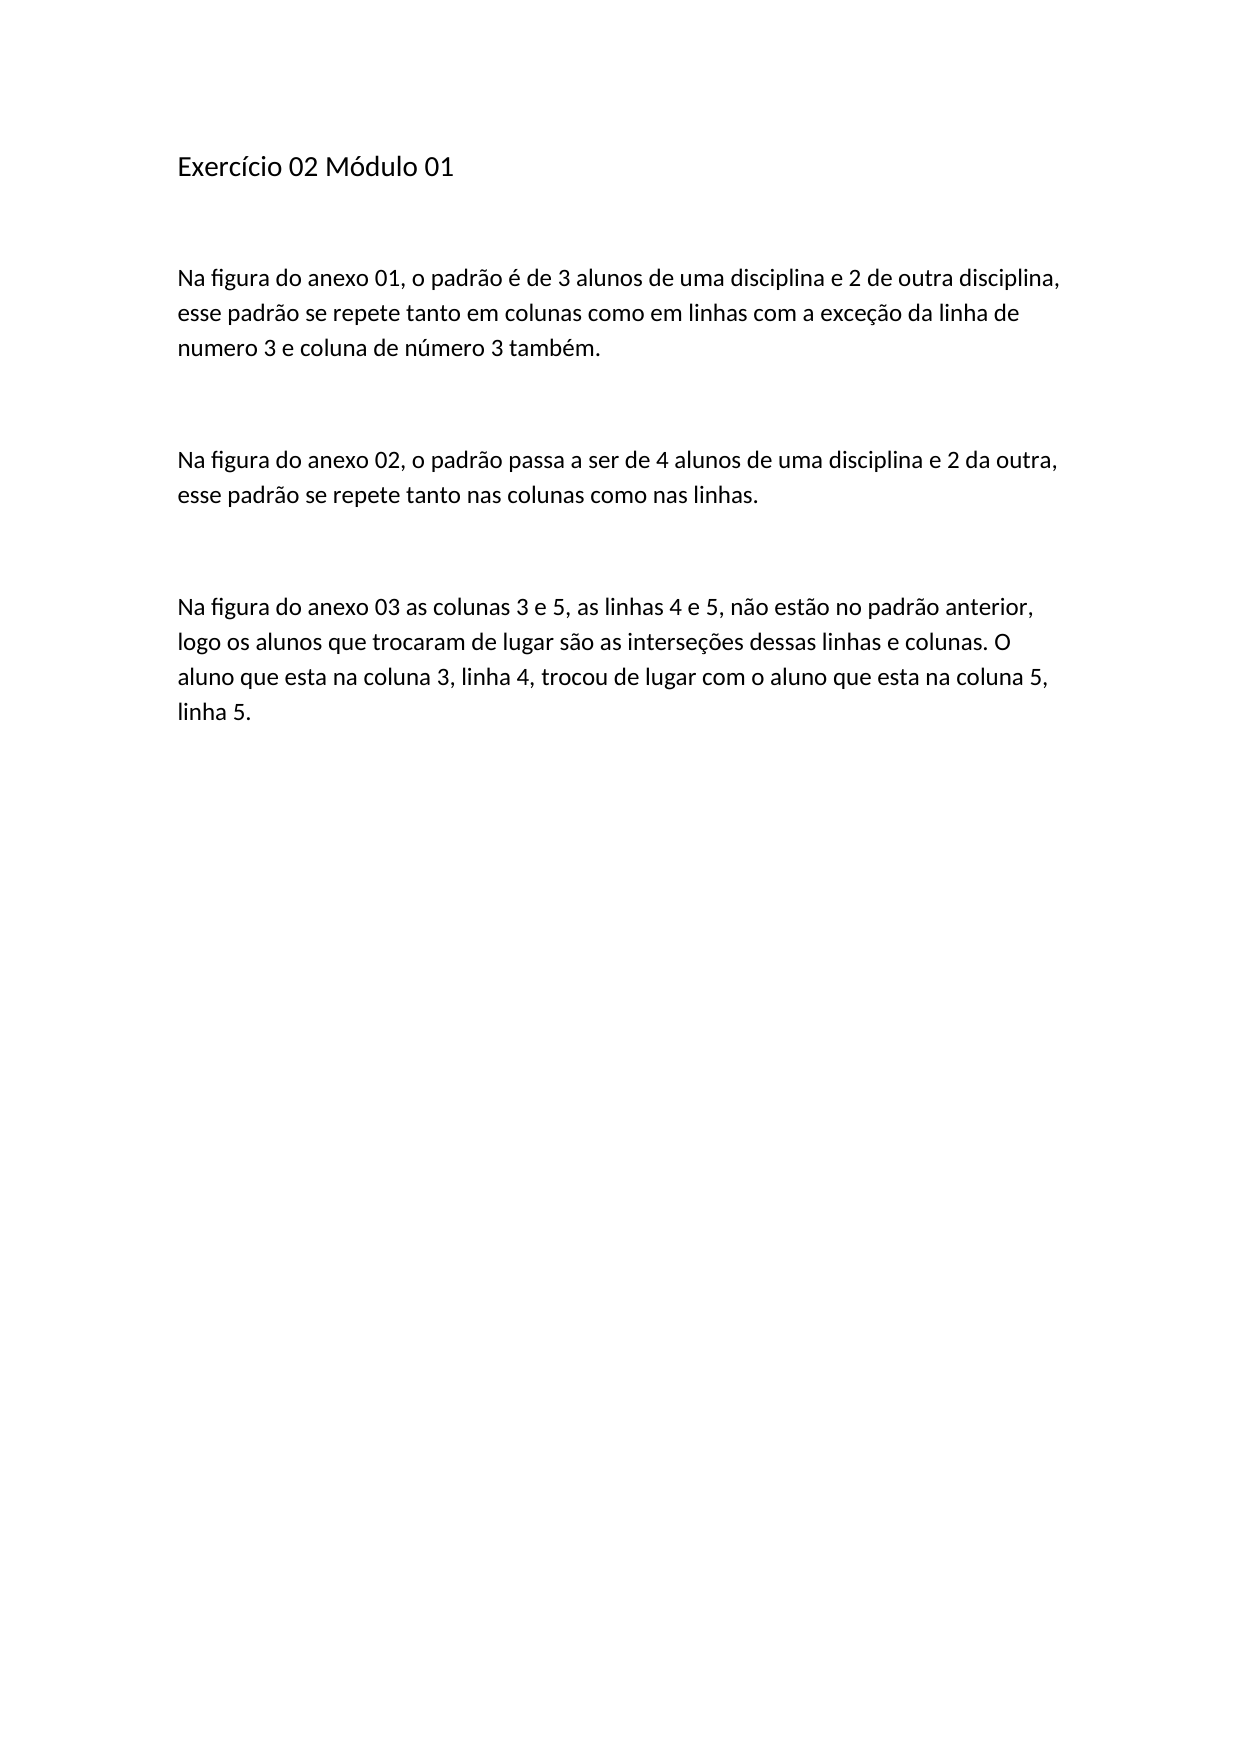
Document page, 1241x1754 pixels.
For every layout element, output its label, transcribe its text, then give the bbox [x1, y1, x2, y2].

text Na figura do anexo 02, o padrão passa a ser de 4 alunos de uma disciplina e 2 da outra, esse padrão se repete tanto nas colunas como nas linhas. [177, 444, 1063, 509]
text Na figura do anexo 01, o padrão é de 3 alunos de uma disciplina e 2 de outra disciplina, esse padrão se repete tanto em colunas como em linhas com a exceção da linha de numero 3 e coluna de número 3 também. [177, 262, 1063, 363]
text Exercício 02 Módulo 01 [177, 148, 1063, 183]
text Na figura do anexo 03 as colunas 3 e 5, as linhas 4 e 5, não estão no padrão anterior, logo os alunos que trocaram de lugar são as interseções dessas linhas e colunas. O aluno que esta na coluna 3, linha 4, trocou de lugar com o aluno que esta na coluna 5, linha 5. [177, 591, 1063, 726]
